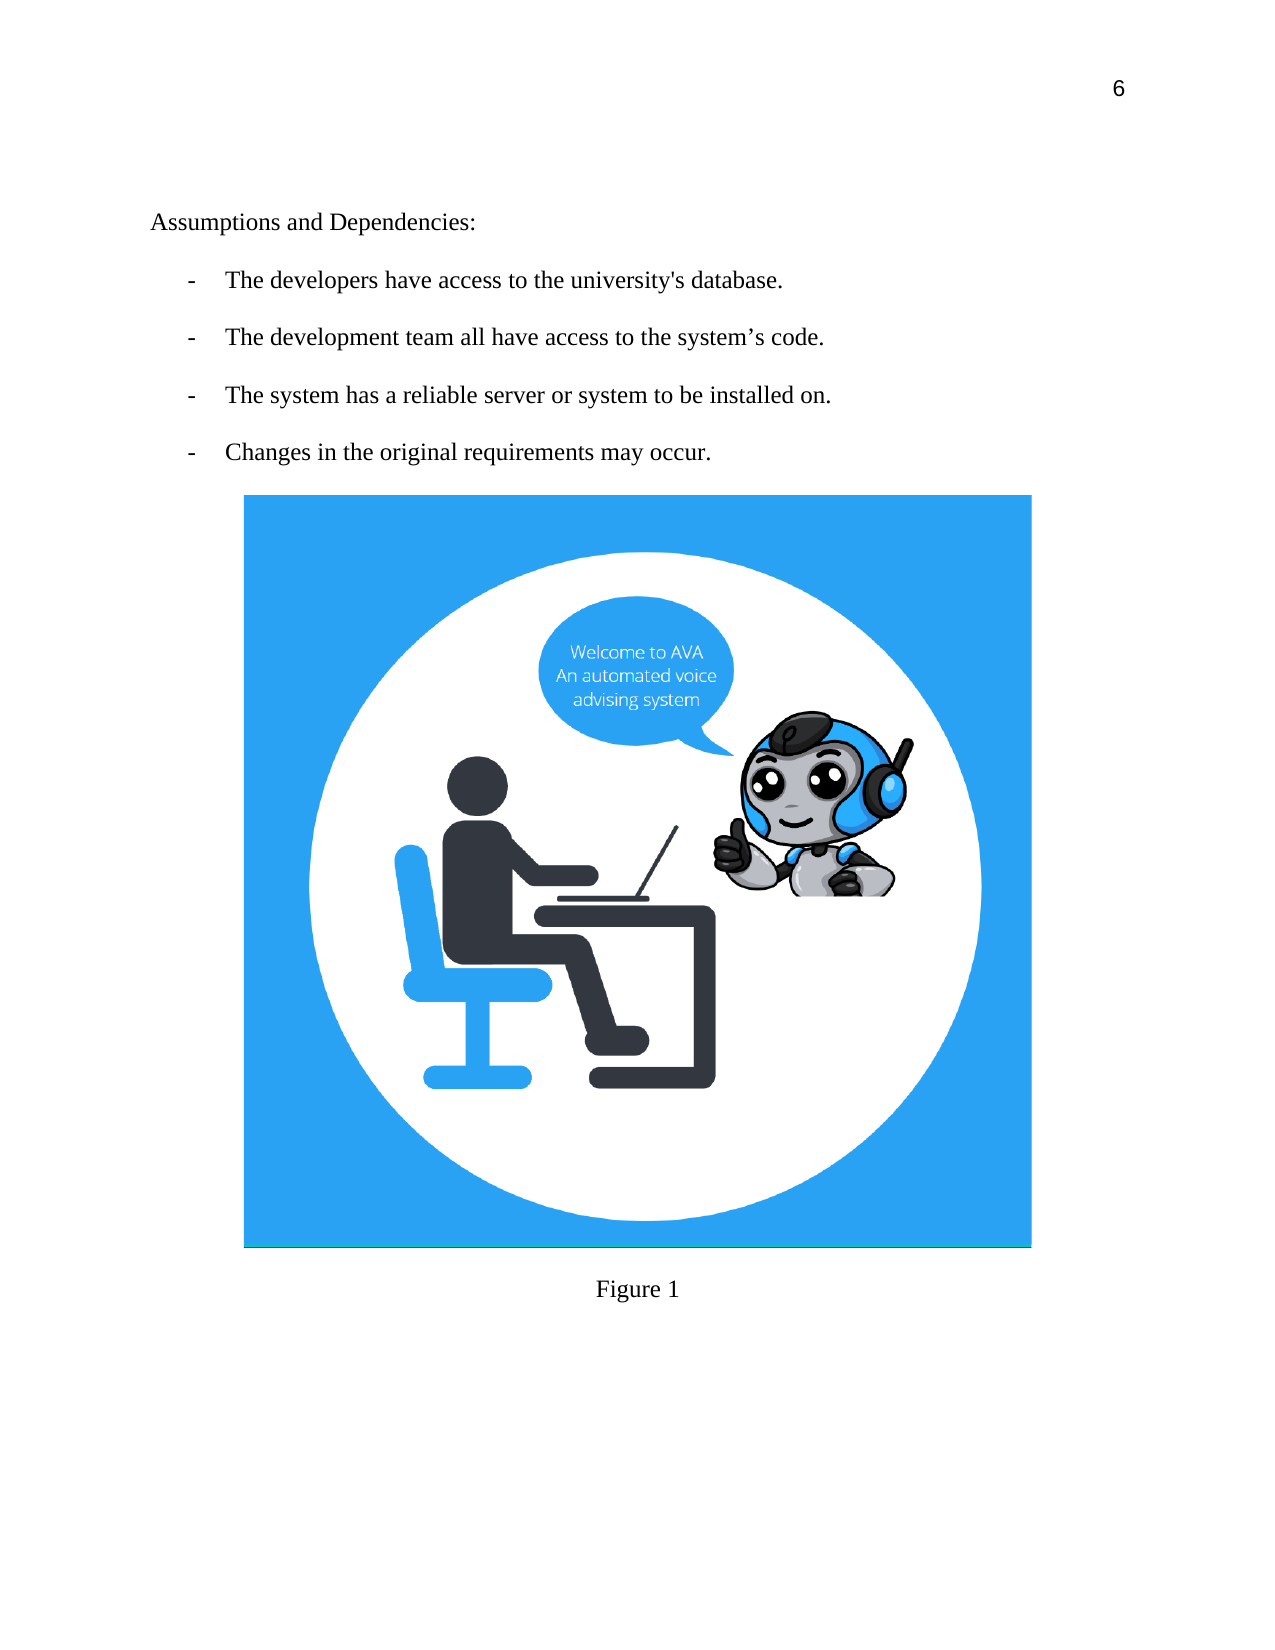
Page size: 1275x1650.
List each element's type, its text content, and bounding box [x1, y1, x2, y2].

list The developers have access to the university's database. [187, 265, 1125, 294]
text Assumptions and Dependencies: [150, 207, 1125, 236]
list Changes in the original requirements may occur. [187, 437, 1125, 466]
list The system has a reliable server or system to be installed on. [187, 380, 1125, 409]
list The development team all have access to the system’s code. [187, 322, 1125, 351]
picture [243, 495, 1032, 1248]
text Figure 1 [150, 1274, 1125, 1302]
